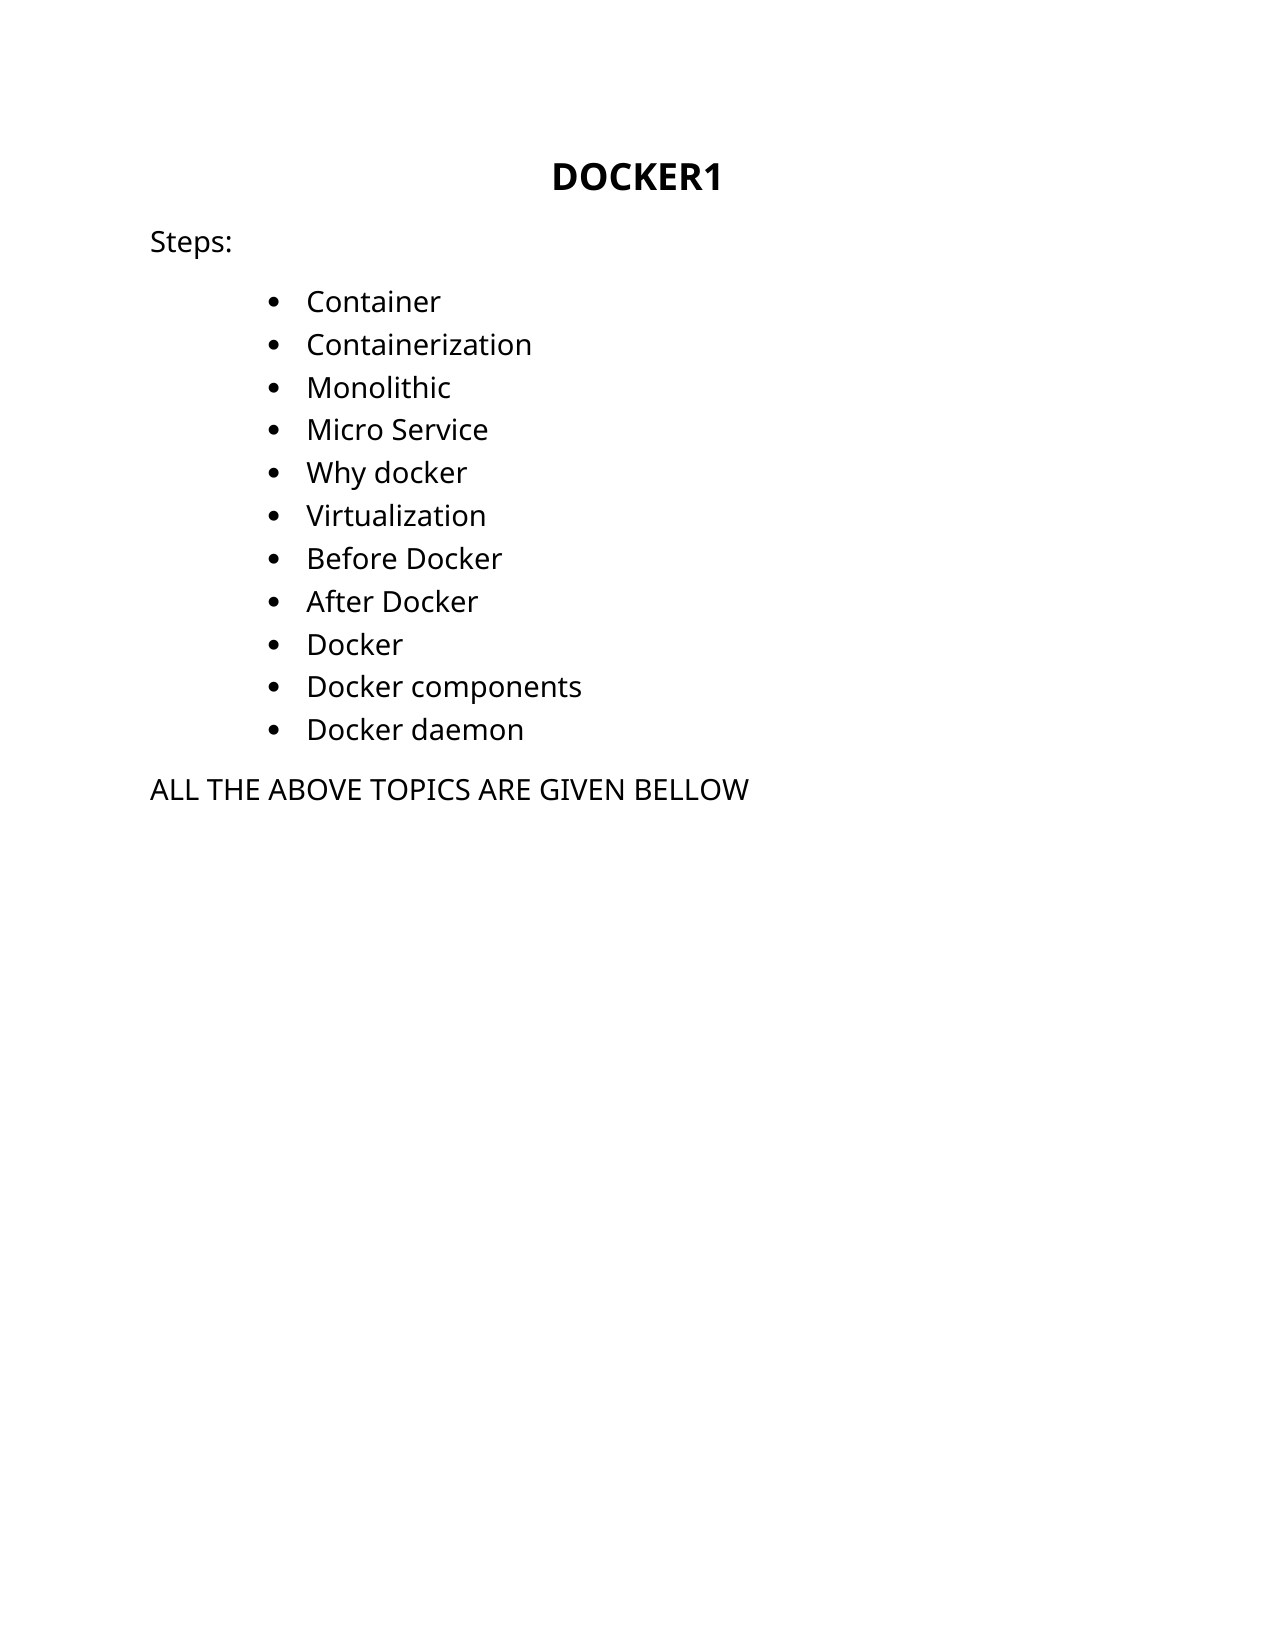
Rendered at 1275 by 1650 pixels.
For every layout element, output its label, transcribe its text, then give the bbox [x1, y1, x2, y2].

list After Docker [269, 581, 1125, 621]
list Docker daemon [269, 709, 1125, 749]
text Steps: [150, 222, 1125, 261]
list Docker components [269, 667, 1125, 706]
list Docker [269, 624, 1125, 663]
list Why docker [269, 452, 1125, 492]
list Before Docker [269, 538, 1125, 578]
list Containerization [269, 324, 1125, 364]
text ALL THE ABOVE TOPICS ARE GIVEN BELLOW [150, 769, 1125, 808]
list Virtualization [269, 495, 1125, 535]
text DOCKER1 [150, 150, 1125, 201]
list Monolithic [269, 367, 1125, 407]
list Container [269, 281, 1125, 321]
list Micro Service [269, 410, 1125, 449]
